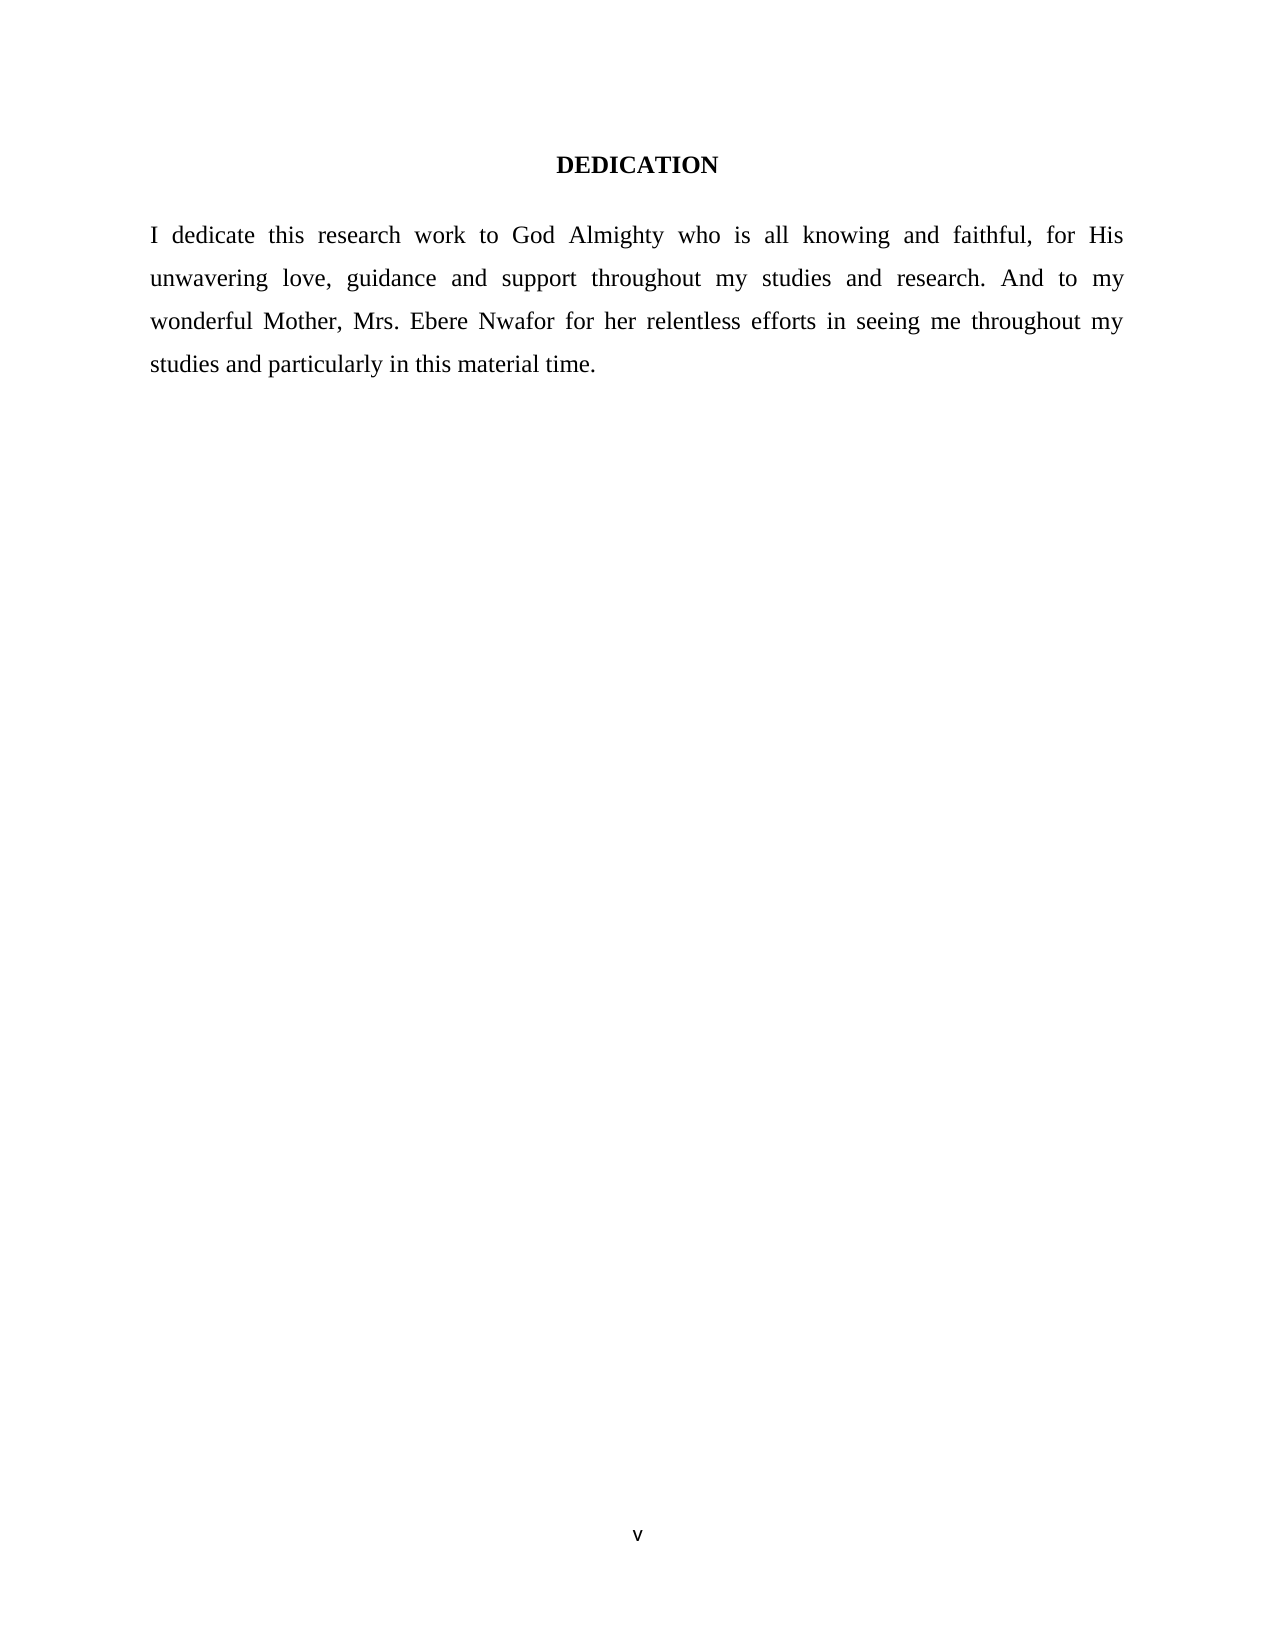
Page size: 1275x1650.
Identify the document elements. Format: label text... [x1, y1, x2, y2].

text DEDICATION [150, 150, 1125, 179]
text I dedicate this research work to God Almighty who is all knowing and faithful, for His unwavering love, guidance and support throughout my studies and research. And to my wonderful Mother, Mrs. Ebere Nwafor for her relentless efforts in seeing me throughout my studies and particularly in this material time. [150, 220, 1125, 378]
